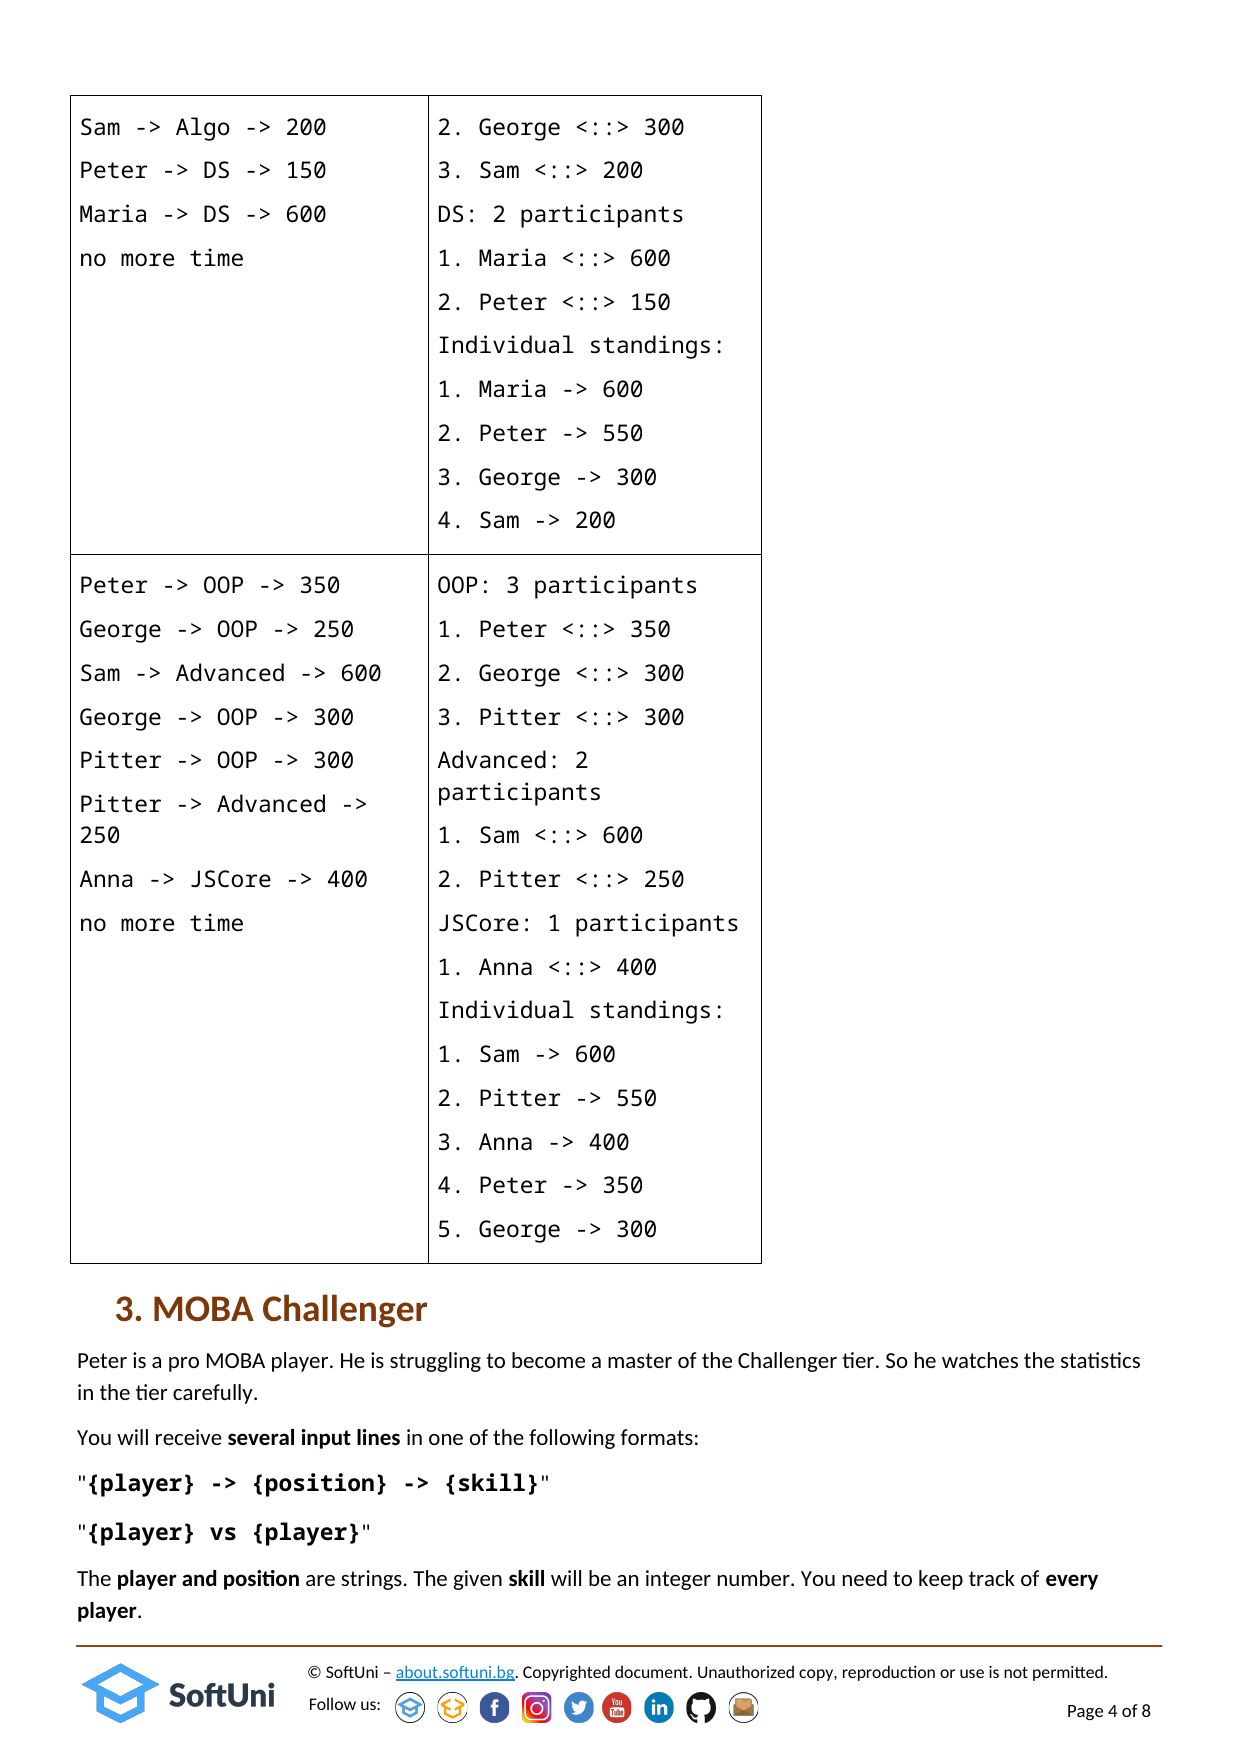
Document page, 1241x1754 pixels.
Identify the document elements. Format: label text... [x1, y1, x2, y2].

picture [437, 1692, 468, 1723]
picture [564, 1692, 594, 1723]
subtitle MOBA Challenger [114, 1285, 1163, 1331]
text "{player} -> {position} -> {skill}" [77, 1467, 1163, 1499]
table_cell OOP: 3 participants 1. Peter <::> 350 2. George <::> 300 3. Pitter <::> 300 Advanced: 2 participants 1. Sam <::> 600 2. Pitter <::> 250 JSCore: 1 participants 1. Anna <::> 400 Individual standings: 1. Sam -> 600 2. Pitter -> 550 3. Anna -> 400 4. Peter -> 350 5. George -> 300 [429, 555, 761, 1263]
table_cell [71, 96, 428, 554]
picture [665, 1714, 674, 1723]
table_cell Peter -> OOP -> 350 George -> OOP -> 250 Sam -> Advanced -> 600 George -> OOP -> 300 Pitter -> OOP -> 300 Pitter -> Advanced -> 250 Anna -> JSCore -> 400 no more time [71, 555, 428, 1263]
text Peter is a pro MOBA player. He is struggling to become a master of the Challenger tier. So he watches the statistics in the tier carefully. [77, 1346, 1163, 1406]
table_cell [429, 96, 761, 554]
text The player and position are strings. The given skill will be an integer number. You need to keep track of every player. [77, 1564, 1163, 1624]
picture [395, 1692, 425, 1723]
picture [75, 1658, 281, 1729]
picture [644, 1714, 653, 1723]
picture [728, 1692, 759, 1723]
picture [602, 1692, 632, 1723]
picture [665, 1692, 674, 1701]
picture [644, 1692, 653, 1701]
text You will receive several input lines in one of the following formats: [77, 1423, 1163, 1451]
picture [479, 1692, 510, 1723]
picture [686, 1692, 716, 1723]
picture [658, 1705, 667, 1714]
picture [522, 1692, 552, 1723]
text "{player} vs {player}" [77, 1516, 1163, 1547]
